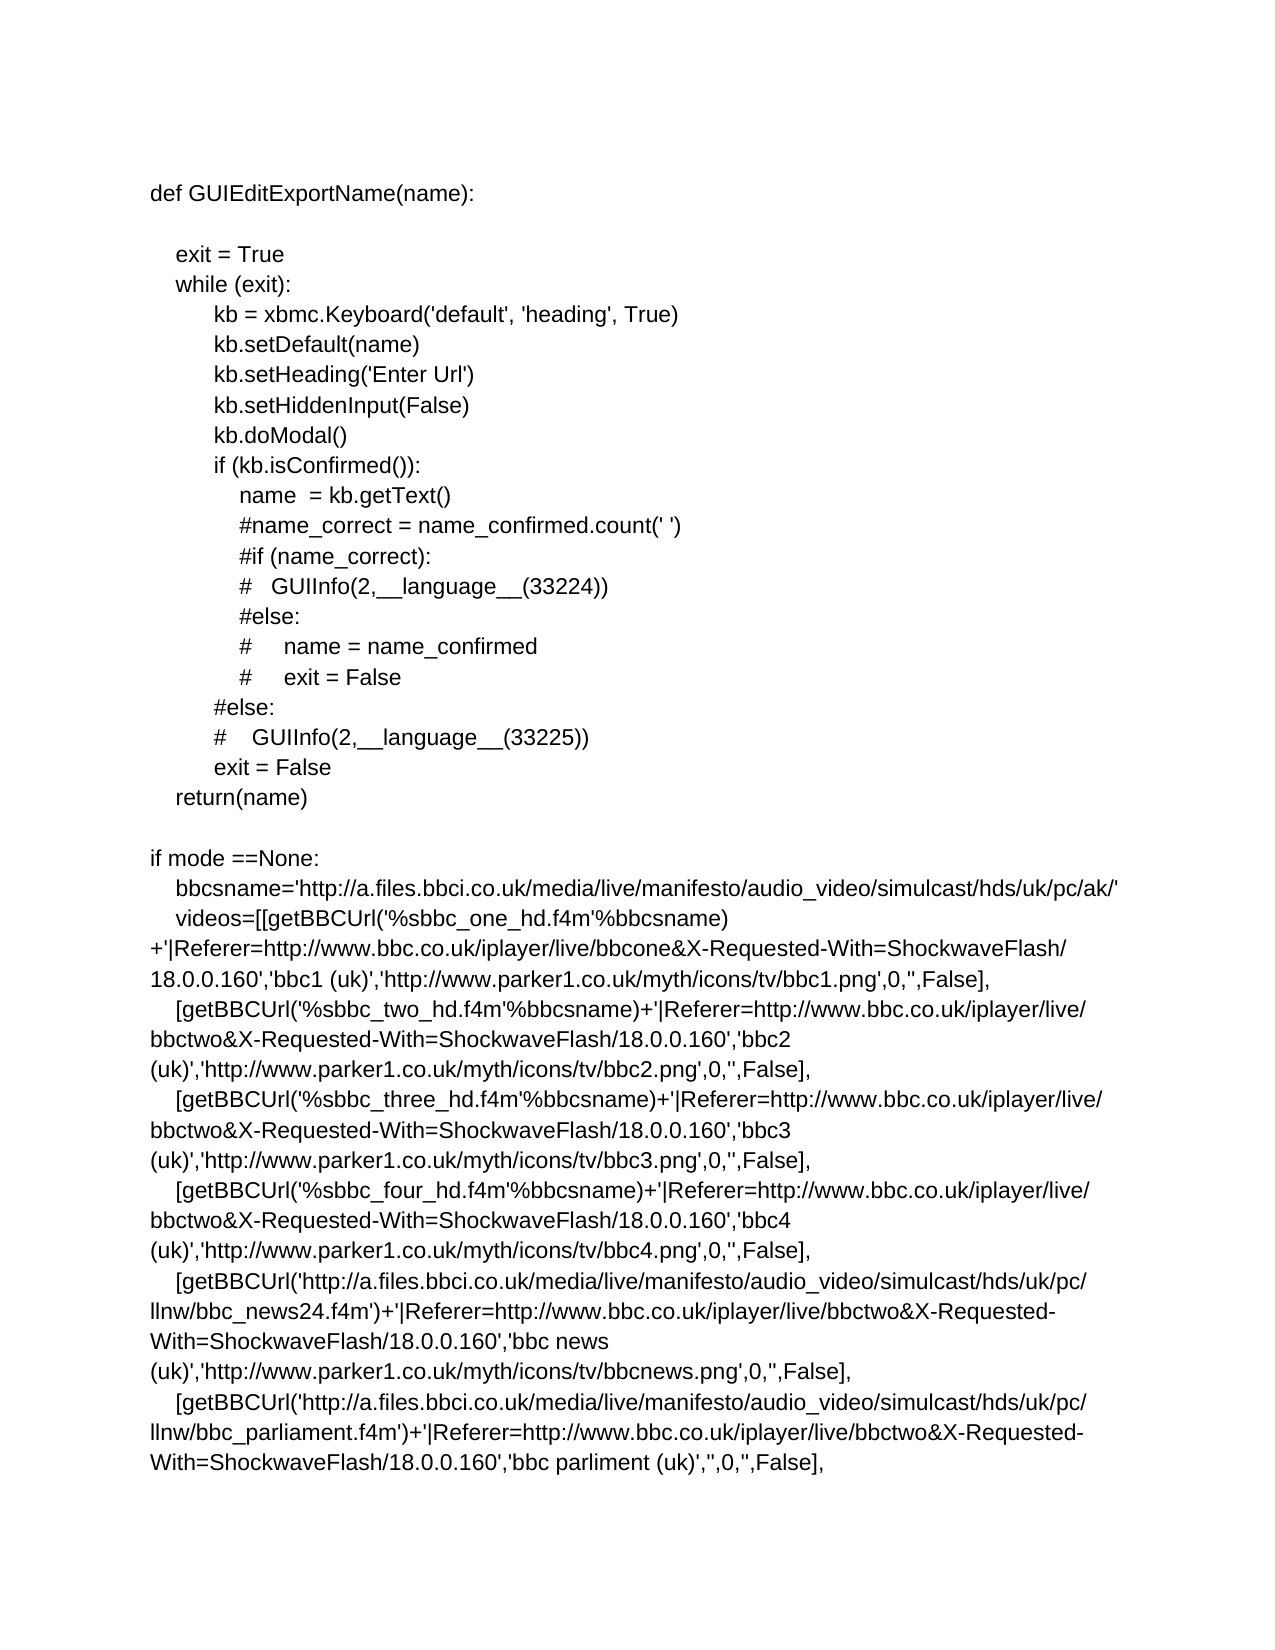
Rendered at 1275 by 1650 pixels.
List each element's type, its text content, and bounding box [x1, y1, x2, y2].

text #if (name_correct): [150, 543, 1125, 569]
text [getBBCUrl('%sbbc_two_hd.f4m'%bbcsname)+'|Referer=http://www.bbc.co.uk/iplayer/live/bbctwo&X-Requested-With=ShockwaveFlash/18.0.0.160','bbc2 (uk)','http://www.parker1.co.uk/myth/icons/tv/bbc2.png',0,'',False], [150, 996, 1125, 1083]
text if mode ==None: [150, 845, 1125, 871]
text name = kb.getText() [150, 482, 1125, 509]
text # exit = False [150, 663, 1125, 690]
text kb.setHeading('Enter Url') [150, 361, 1125, 388]
text # GUIInfo(2,__language__(33224)) [150, 573, 1125, 599]
text # GUIInfo(2,__language__(33225)) [150, 724, 1125, 750]
text kb = xbmc.Keyboard('default', 'heading', True) [150, 301, 1125, 327]
text if (kb.isConfirmed()): [150, 452, 1125, 478]
text def GUIEditExportName(name): [150, 180, 1125, 207]
text kb.setDefault(name) [150, 331, 1125, 358]
text bbcsname='http://a.files.bbci.co.uk/media/live/manifesto/audio_video/simulcast/hds/uk/pc/ak/' [150, 875, 1125, 901]
text while (exit): [150, 271, 1125, 297]
text #else: [150, 694, 1125, 720]
text #else: [150, 603, 1125, 629]
text videos=[[getBBCUrl('%sbbc_one_hd.f4m'%bbcsname) +'|Referer=http://www.bbc.co.uk/iplayer/live/bbcone&X-Requested-With=ShockwaveFlash/18.0.0.160','bbc1 (uk)','http://www.parker1.co.uk/myth/icons/tv/bbc1.png',0,'',False], [150, 905, 1125, 992]
text [getBBCUrl('http://a.files.bbci.co.uk/media/live/manifesto/audio_video/simulcast/hds/uk/pc/llnw/bbc_news24.f4m')+'|Referer=http://www.bbc.co.uk/iplayer/live/bbctwo&X-Requested-With=ShockwaveFlash/18.0.0.160','bbc news (uk)','http://www.parker1.co.uk/myth/icons/tv/bbcnews.png',0,'',False], [150, 1268, 1125, 1385]
text [getBBCUrl('%sbbc_four_hd.f4m'%bbcsname)+'|Referer=http://www.bbc.co.uk/iplayer/live/bbctwo&X-Requested-With=ShockwaveFlash/18.0.0.160','bbc4 (uk)','http://www.parker1.co.uk/myth/icons/tv/bbc4.png',0,'',False], [150, 1177, 1125, 1264]
text kb.setHiddenInput(False) [150, 392, 1125, 418]
text exit = True [150, 241, 1125, 267]
text exit = False [150, 754, 1125, 781]
text [getBBCUrl('%sbbc_three_hd.f4m'%bbcsname)+'|Referer=http://www.bbc.co.uk/iplayer/live/bbctwo&X-Requested-With=ShockwaveFlash/18.0.0.160','bbc3 (uk)','http://www.parker1.co.uk/myth/icons/tv/bbc3.png',0,'',False], [150, 1086, 1125, 1173]
text # name = name_confirmed [150, 633, 1125, 660]
text kb.doModal() [150, 422, 1125, 448]
text return(name) [150, 784, 1125, 811]
text #name_correct = name_confirmed.count(' ') [150, 512, 1125, 539]
text [getBBCUrl('http://a.files.bbci.co.uk/media/live/manifesto/audio_video/simulcast/hds/uk/pc/llnw/bbc_parliament.f4m')+'|Referer=http://www.bbc.co.uk/iplayer/live/bbctwo&X-Requested-With=ShockwaveFlash/18.0.0.160','bbc parliment (uk)','',0,'',False], [150, 1388, 1125, 1475]
